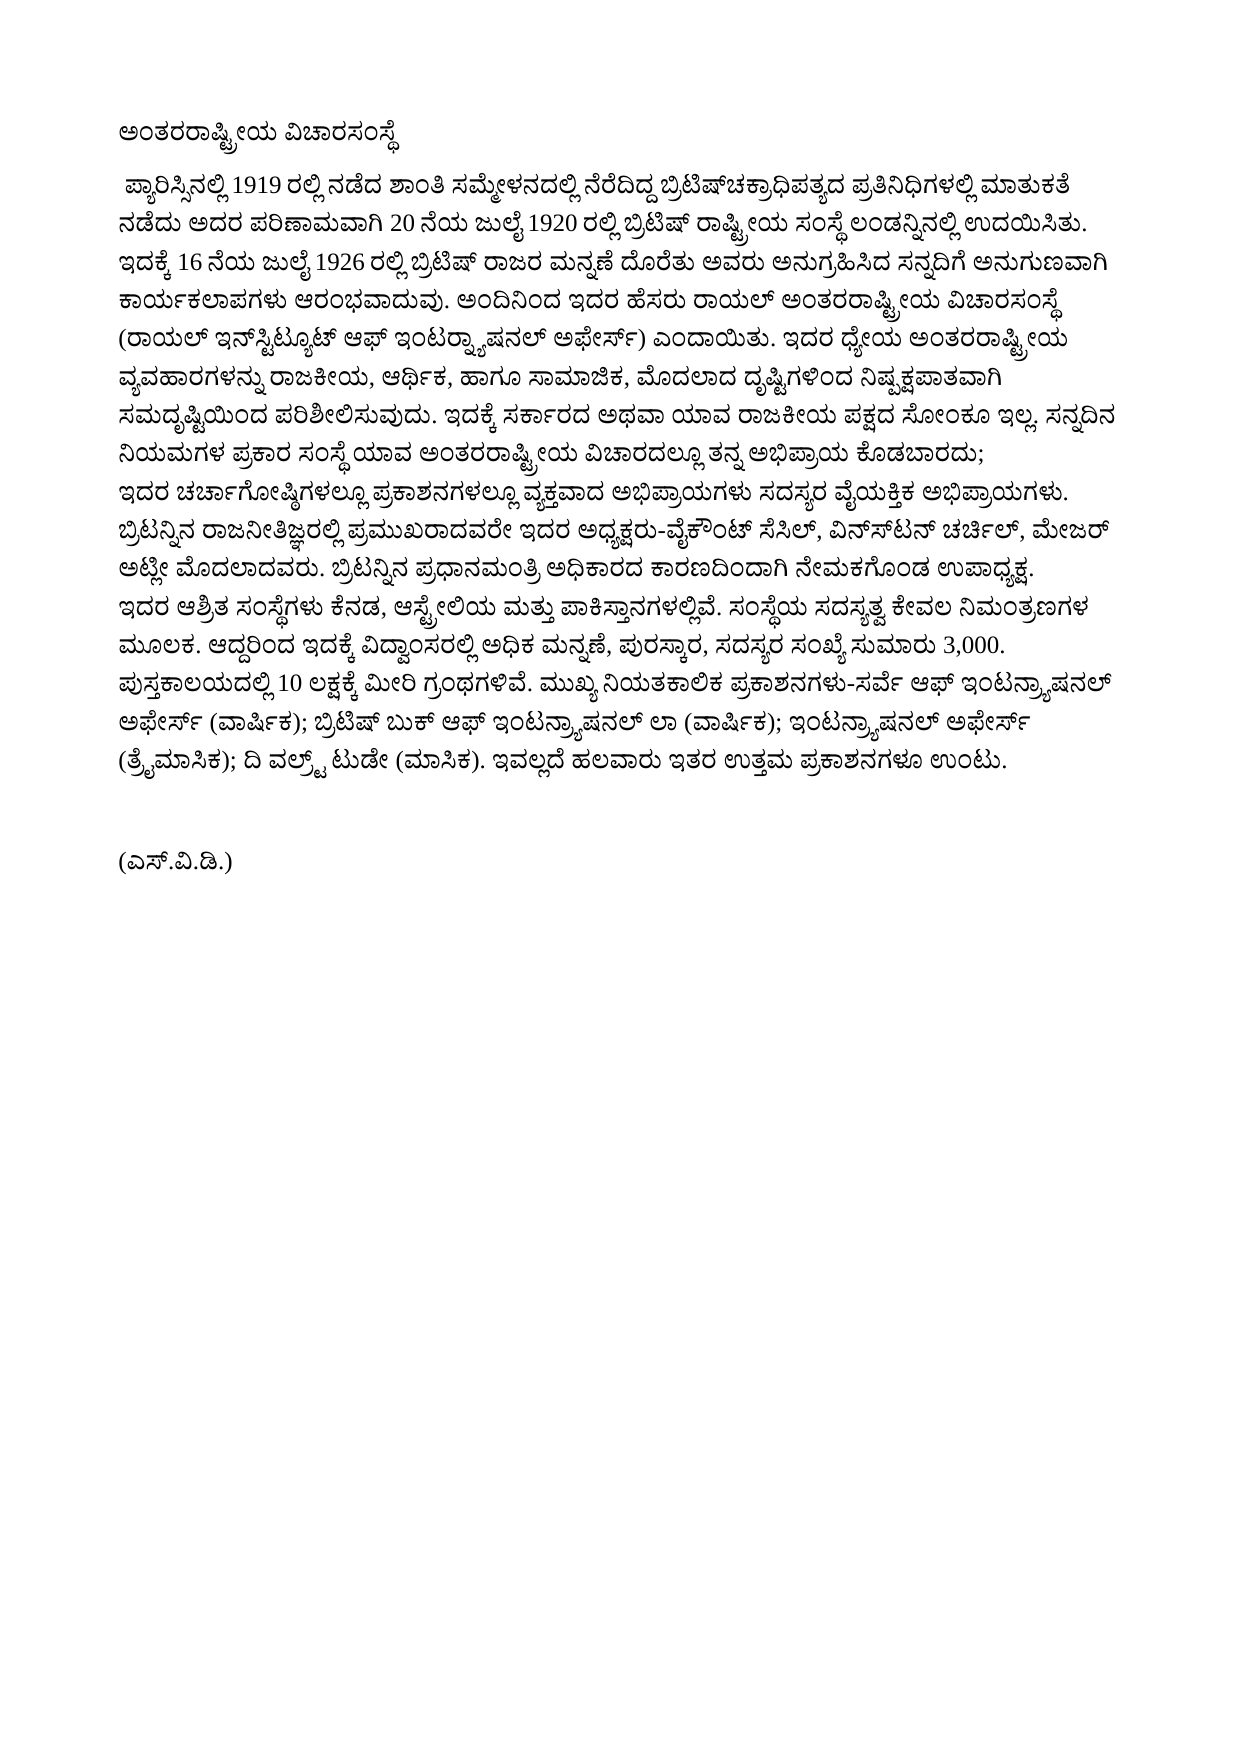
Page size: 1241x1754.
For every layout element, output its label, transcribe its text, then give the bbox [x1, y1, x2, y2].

text ಪ್ಯಾರಿಸ್ಸಿನಲ್ಲಿ 1919ರಲ್ಲಿ ನಡೆದ ಶಾಂತಿ ಸಮ್ಮೇಳನದಲ್ಲಿ ನೆರೆದಿದ್ದ ಬ್ರಿಟಿಷ್‍ಚಕ್ರಾಧಿಪತ್ಯದ ಪ್ರತಿನಿಧಿಗಳಲ್ಲಿ ಮಾತುಕತೆ ನಡೆದು ಅದರ ಪರಿಣಾಮವಾಗಿ 20ನೆಯ ಜುಲೈ 1920ರಲ್ಲಿ ಬ್ರಿಟಿಷ್ ರಾಷ್ಟ್ರೀಯ ಸಂಸ್ಥೆ ಲಂಡನ್ನಿನಲ್ಲಿ ಉದಯಿಸಿತು. ಇದಕ್ಕೆ 16ನೆಯ ಜುಲೈ 1926ರಲ್ಲಿ ಬ್ರಿಟಿಷ್ ರಾಜರ ಮನ್ನಣೆ ದೊರೆತು ಅವರು ಅನುಗ್ರಹಿಸಿದ ಸನ್ನದಿಗೆ ಅನುಗುಣವಾಗಿ ಕಾರ್ಯಕಲಾಪಗಳು ಆರಂಭವಾದುವು. ಅಂದಿನಿಂದ ಇದರ ಹೆಸರು ರಾಯಲ್ ಅಂತರರಾಷ್ಟ್ರೀಯ ವಿಚಾರಸಂಸ್ಥೆ (ರಾಯಲ್ ಇನ್‍ಸ್ಟಿಟ್ಯೂಟ್ ಆಫ್ ಇಂಟರ್‍ನ್ಯಾಷನಲ್ ಅಫೇರ್ಸ್) ಎಂದಾಯಿತು. ಇದರ ಧ್ಯೇಯ ಅಂತರರಾಷ್ಟ್ರೀಯ ವ್ಯವಹಾರಗಳನ್ನು ರಾಜಕೀಯ, ಆರ್ಥಿಕ, ಹಾಗೂ ಸಾಮಾಜಿಕ, ಮೊದಲಾದ ದೃಷ್ಟಿಗಳಿಂದ ನಿಷ್ಪಕ್ಷಪಾತವಾಗಿ ಸಮದೃಷ್ಟಿಯಿಂದ ಪರಿಶೀಲಿಸುವುದು. ಇದಕ್ಕೆ ಸರ್ಕಾರದ ಅಥವಾ ಯಾವ ರಾಜಕೀಯ ಪಕ್ಷದ ಸೋಂಕೂ ಇಲ್ಲ. ಸನ್ನದಿನ ನಿಯಮಗಳ ಪ್ರಕಾರ ಸಂಸ್ಥೆ ಯಾವ ಅಂತರರಾಷ್ಟ್ರೀಯ ವಿಚಾರದಲ್ಲೂ ತನ್ನ ಅಭಿಪ್ರಾಯ ಕೊಡಬಾರದು; ಇದರ ಚರ್ಚಾಗೋಷ್ಠಿಗಳಲ್ಲೂ ಪ್ರಕಾಶನಗಳಲ್ಲೂ ವ್ಯಕ್ತವಾದ ಅಭಿಪ್ರಾಯಗಳು ಸದಸ್ಯರ ವೈಯಕ್ತಿಕ ಅಭಿಪ್ರಾಯಗಳು. ಬ್ರಿಟನ್ನಿನ ರಾಜನೀತಿಜ್ಞರಲ್ಲಿ ಪ್ರಮುಖರಾದವರೇ ಇದರ ಅಧ್ಯಕ್ಷರು-ವೈಕೌಂಟ್ ಸೆಸಿಲ್, ವಿನ್ಸ್‍ಟನ್ ಚರ್ಚಿಲ್, ಮೇಜರ್ ಅಟ್ಲೀ ಮೊದಲಾದವರು. ಬ್ರಿಟನ್ನಿನ ಪ್ರಧಾನಮಂತ್ರಿ ಅಧಿಕಾರದ ಕಾರಣದಿಂದಾಗಿ ನೇಮಕಗೊಂಡ ಉಪಾಧ್ಯಕ್ಷ. ಇದರ ಆಶ್ರಿತ ಸಂಸ್ಥೆಗಳು ಕೆನಡ, ಆಸ್ಟ್ರೇಲಿಯ ಮತ್ತು ಪಾಕಿಸ್ತಾನಗಳಲ್ಲಿವೆ. ಸಂಸ್ಥೆಯ ಸದಸ್ಯತ್ವ ಕೇವಲ ನಿಮಂತ್ರಣಗಳ ಮೂಲಕ. ಆದ್ದರಿಂದ ಇದಕ್ಕೆ ವಿದ್ವಾಂಸರಲ್ಲಿ ಅಧಿಕ ಮನ್ನಣೆ, ಪುರಸ್ಕಾರ, ಸದಸ್ಯರ ಸಂಖ್ಯೆ ಸುಮಾರು 3,000. ಪುಸ್ತಕಾಲಯದಲ್ಲಿ 10 ಲಕ್ಷಕ್ಕೆ ಮೀರಿ ಗ್ರಂಥಗಳಿವೆ. ಮುಖ್ಯ ನಿಯತಕಾಲಿಕ ಪ್ರಕಾಶನಗಳು-ಸರ್ವೆ ಆಫ್ ಇಂಟನ್ರ್ಯಾಷನಲ್ ಅಫೇರ್ಸ್ (ವಾರ್ಷಿಕ); ಬ್ರಿಟಿಷ್ ಬುಕ್ ಆಫ್ ಇಂಟನ್ರ್ಯಾಷನಲ್ ಲಾ (ವಾರ್ಷಿಕ); ಇಂಟನ್ರ್ಯಾಷನಲ್ ಅಫೇರ್ಸ್ (ತ್ರೈಮಾಸಿಕ); ದಿ ವಲ್ರ್ಟ್ ಟುಡೇ (ಮಾಸಿಕ). ಇವಲ್ಲದೆ ಹಲವಾರು ಇತರ ಉತ್ತಮ ಪ್ರಕಾಶನಗಳೂ ಉಂಟು. [118, 170, 1122, 779]
text (ಎಸ್.ವಿ.ಡಿ.) [118, 846, 1122, 879]
text ಅಂತರರಾಷ್ಟ್ರೀಯ ವಿಚಾರಸಂಸ್ಥೆ [118, 118, 1122, 151]
